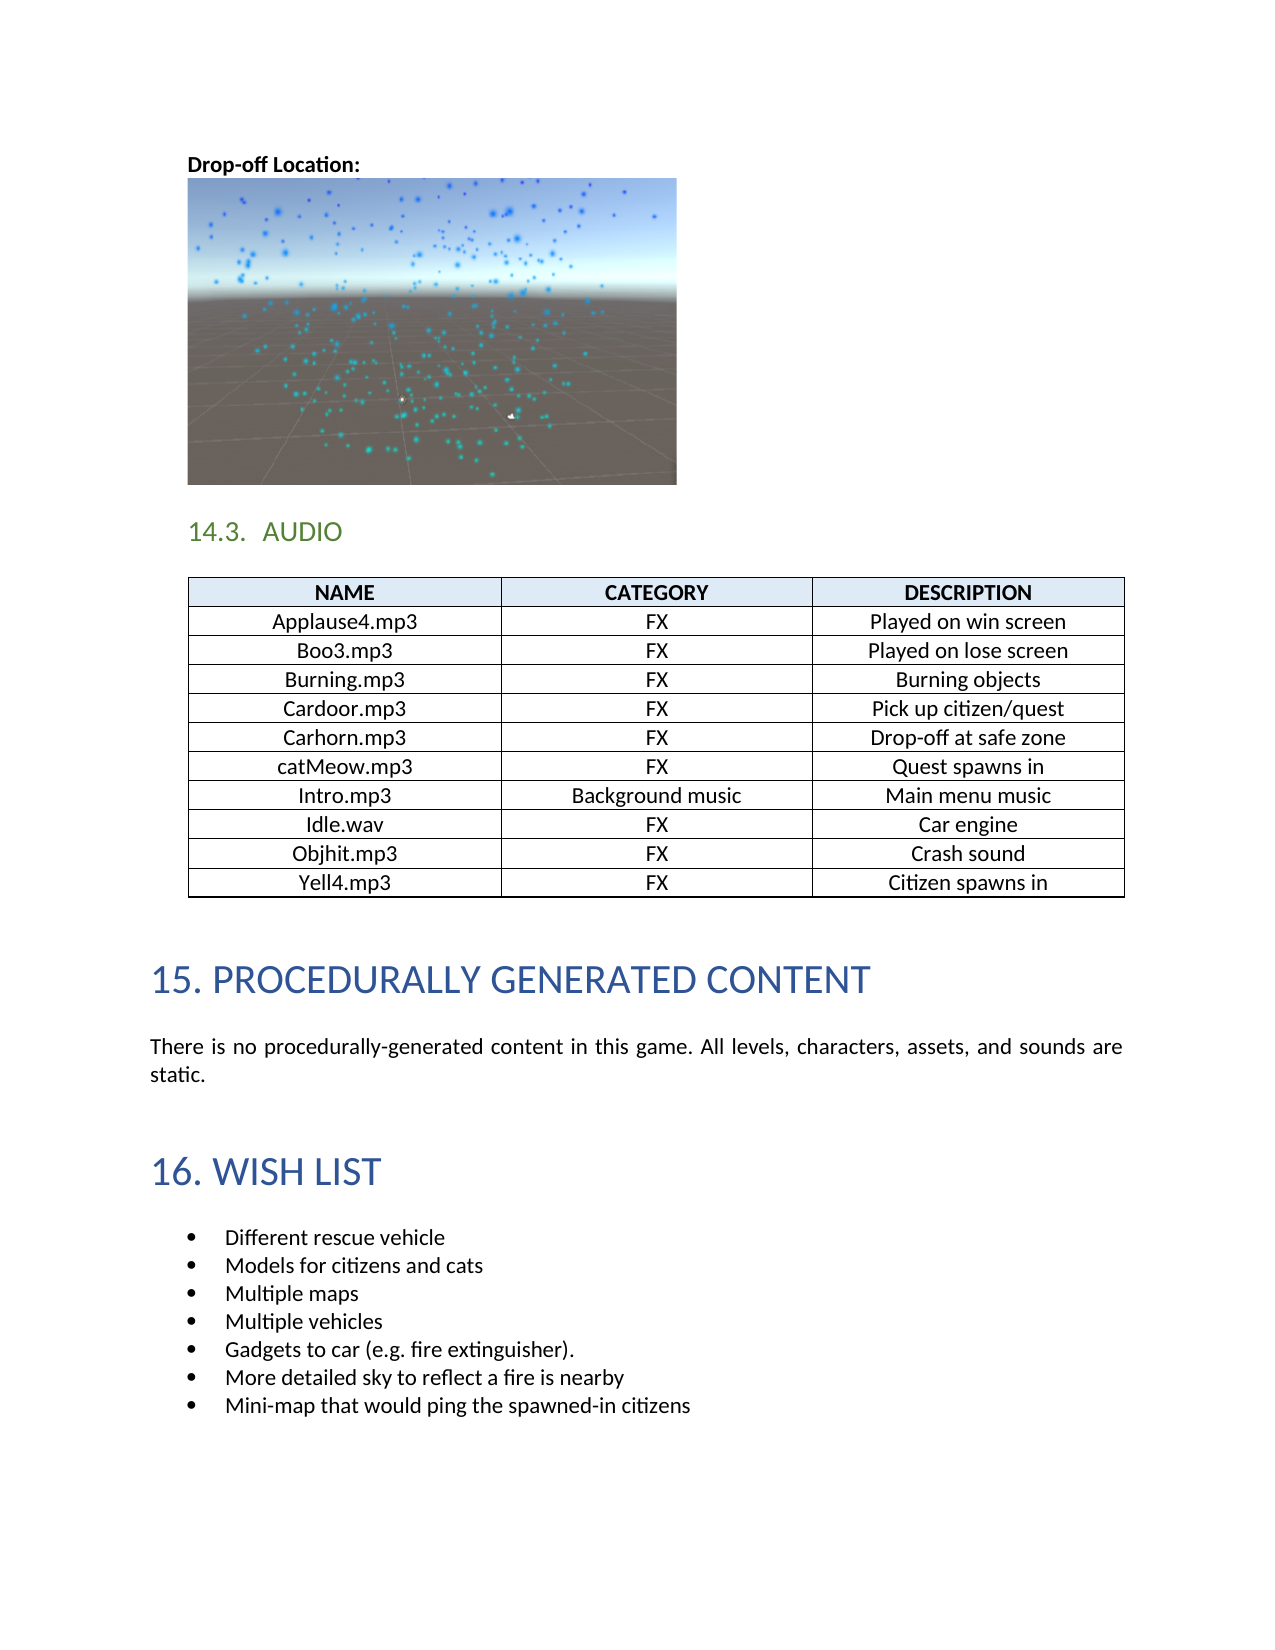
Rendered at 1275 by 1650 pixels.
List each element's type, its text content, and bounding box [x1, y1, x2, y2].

table_cell Main menu music [813, 781, 1124, 809]
list Mini-map that would ping the spawned-in citizens [187, 1391, 1125, 1419]
table_cell Pick up citizen/quest [813, 694, 1124, 722]
text There is no procedurally-generated content in this game. All levels, characters, assets, and sounds are static. [150, 1032, 1125, 1088]
table_cell FX [502, 839, 812, 867]
table_cell catMeow.mp3 [189, 752, 501, 780]
text 14.3. AUDIO [187, 513, 1125, 549]
table_cell FX [502, 694, 812, 722]
list Gadgets to car (e.g. fire extinguisher). [187, 1335, 1125, 1363]
table_cell FX [502, 810, 812, 838]
table_cell Yell4.mp3 [189, 869, 501, 896]
table_cell Drop-off at safe zone [813, 723, 1124, 751]
table_cell Applause4.mp3 [189, 607, 501, 635]
text Drop-off Location: [187, 150, 1125, 178]
table_header CATEGORY [502, 578, 812, 606]
table_cell Cardoor.mp3 [189, 694, 501, 722]
picture [187, 178, 677, 485]
table_cell Idle.wav [189, 810, 501, 838]
table_cell Burning.mp3 [189, 665, 501, 693]
list Different rescue vehicle [187, 1223, 1125, 1251]
table_cell FX [502, 752, 812, 780]
table_cell Intro.mp3 [189, 781, 501, 809]
table_cell Carhorn.mp3 [189, 723, 501, 751]
list More detailed sky to reflect a fire is nearby [187, 1363, 1125, 1391]
table_cell Quest spawns in [813, 752, 1124, 780]
table_cell Played on win screen [813, 607, 1124, 635]
table_header NAME [189, 578, 501, 606]
table_cell Played on lose screen [813, 636, 1124, 664]
table_cell FX [502, 607, 812, 635]
table_cell Crash sound [813, 839, 1124, 867]
table_cell Objhit.mp3 [189, 839, 501, 867]
table_header DESCRIPTION [813, 578, 1124, 606]
table_cell FX [502, 869, 812, 896]
list Multiple vehicles [187, 1307, 1125, 1335]
list Multiple maps [187, 1279, 1125, 1307]
list Models for citizens and cats [187, 1251, 1125, 1279]
table_cell Citizen spawns in [813, 869, 1124, 896]
table_cell FX [502, 665, 812, 693]
table_cell FX [502, 723, 812, 751]
table_cell Car engine [813, 810, 1124, 838]
table_cell Boo3.mp3 [189, 636, 501, 664]
table_cell Burning objects [813, 665, 1124, 693]
text 16. WISH LIST [150, 1144, 1125, 1195]
table_cell FX [502, 636, 812, 664]
table_cell Background music [502, 781, 812, 809]
text 15. PROCEDURALLY GENERATED CONTENT [150, 953, 1125, 1004]
